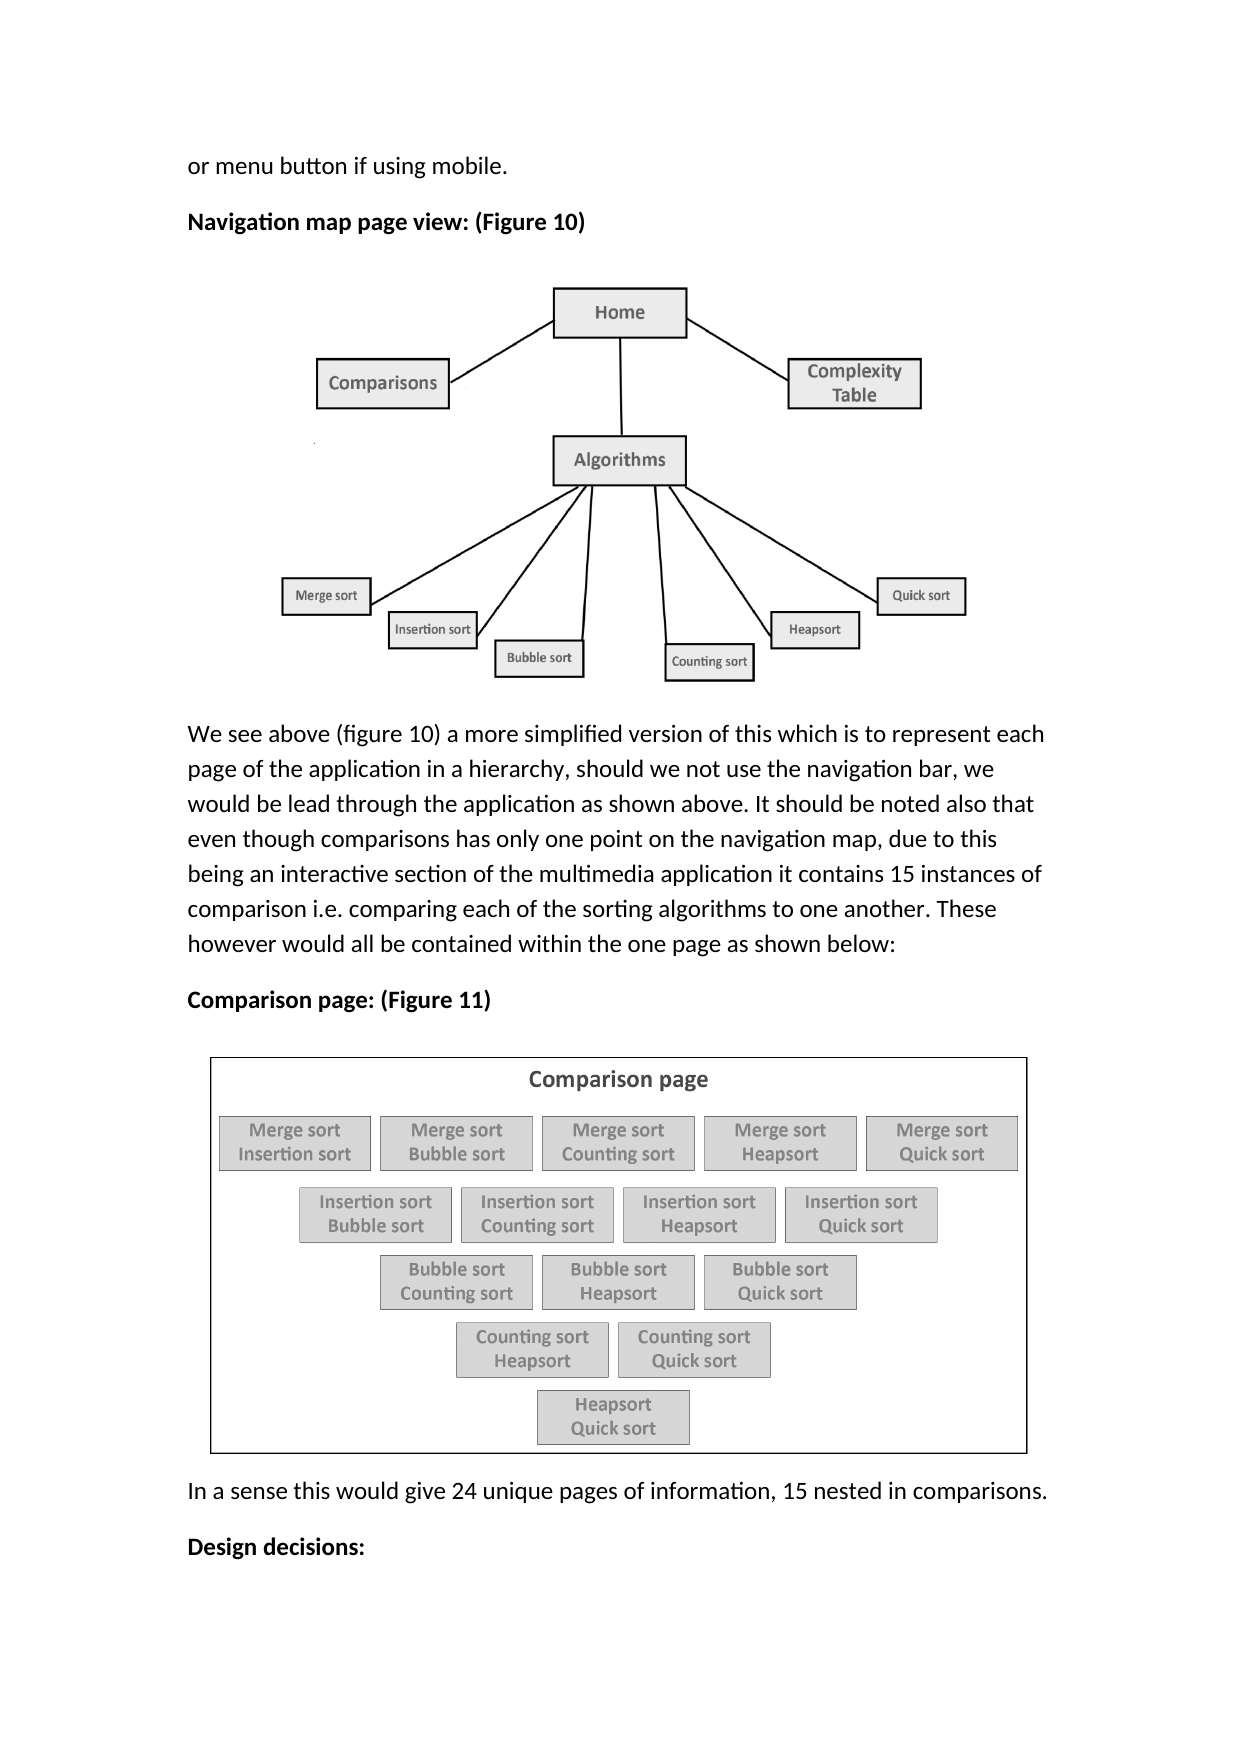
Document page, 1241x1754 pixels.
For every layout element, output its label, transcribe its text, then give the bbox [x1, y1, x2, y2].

text We see above (figure 10) a more simplified version of this which is to represent each page of the application in a hierarchy, should we not use the navigation bar, we would be lead through the application as shown above. It should be noted also that even though comparisons has only one point on the navigation map, due to this being an interactive section of the multimedia application it contains 15 instances of comparison i.e. comparing each of the sorting algorithms to one another. These however would all be contained within the one page as shown below: [187, 718, 1053, 959]
text Comparison page: (Figure 11) [187, 984, 1053, 1014]
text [187, 150, 1053, 181]
text Design decisions: [187, 1531, 1053, 1562]
text Navigation map page view: (Figure 10) [187, 206, 1053, 236]
picture [187, 261, 1052, 694]
picture [187, 1040, 1050, 1471]
